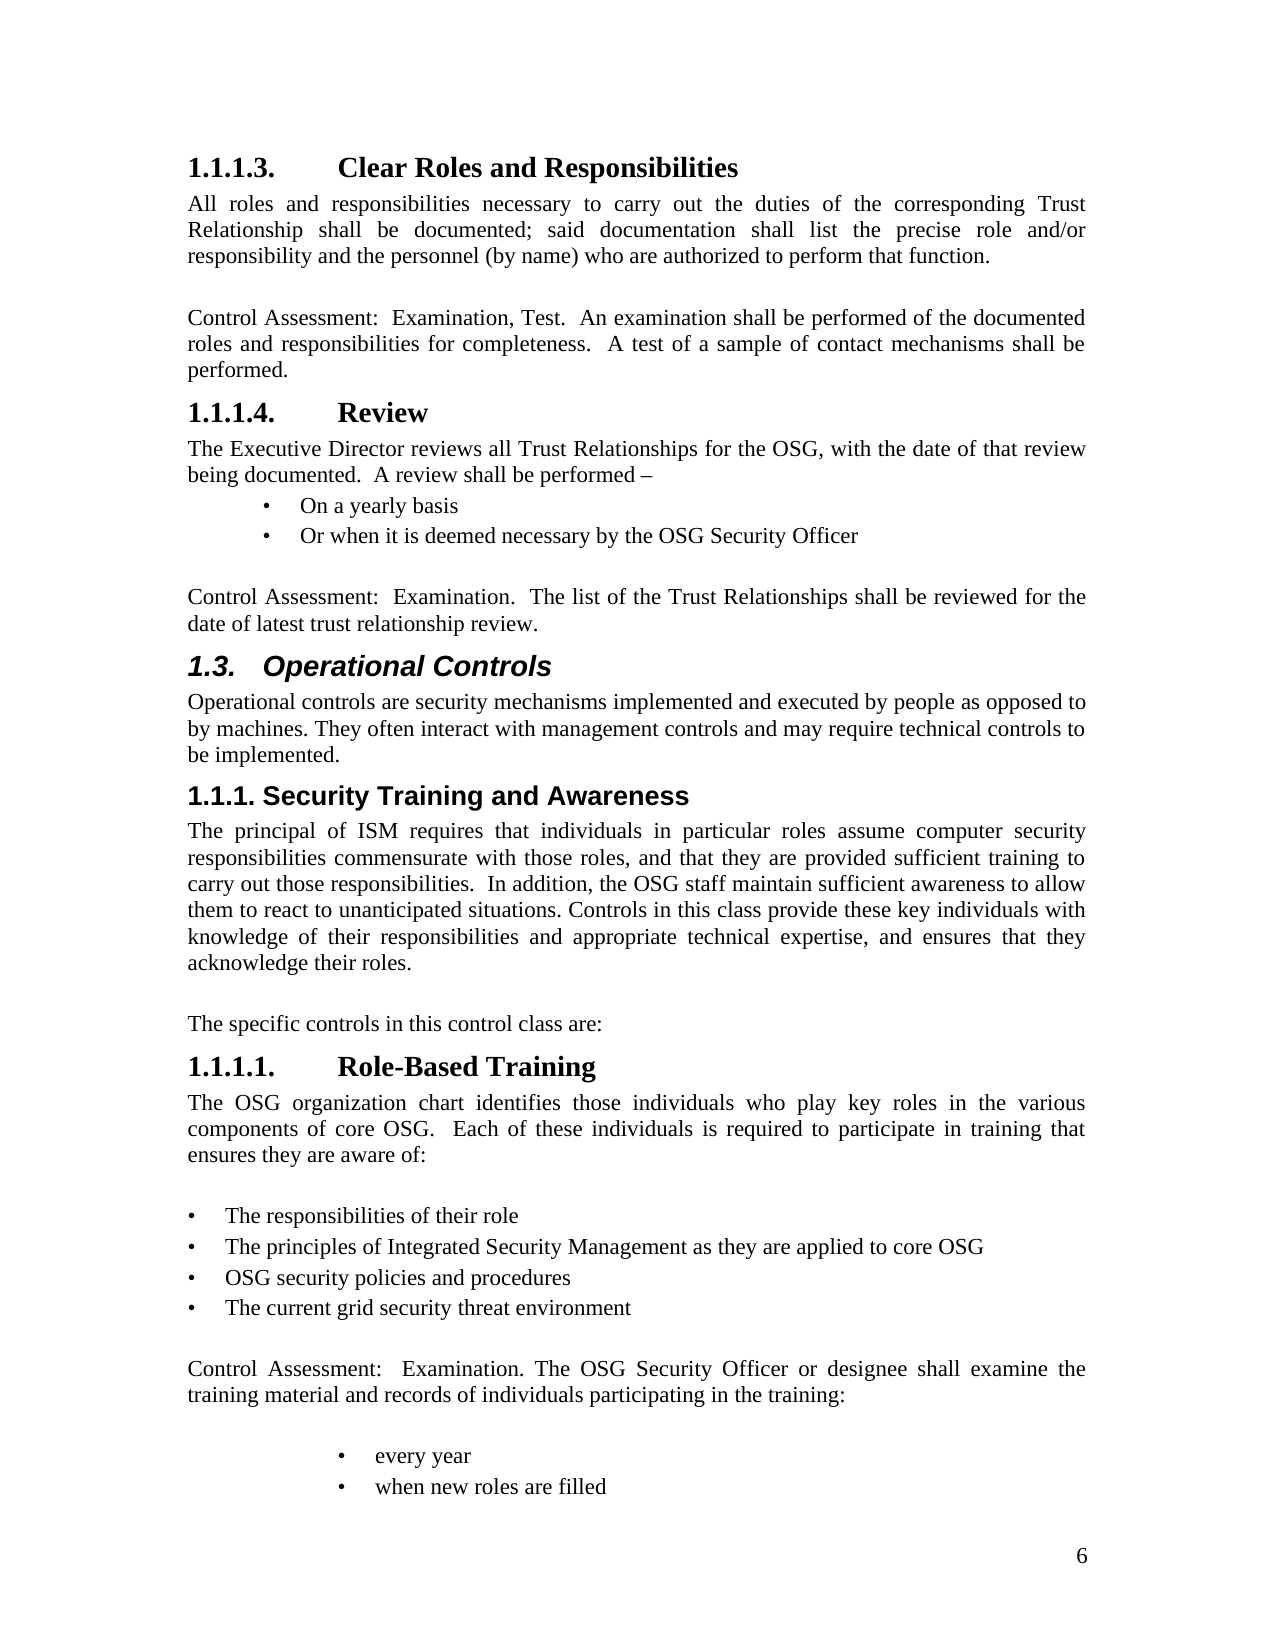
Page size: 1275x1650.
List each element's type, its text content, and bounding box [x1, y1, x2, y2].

list The principles of Integrated Security Management as they are applied to core OSG [187, 1233, 1087, 1259]
subtitle Operational Controls [187, 648, 1087, 682]
text Control Assessment: Examination. The list of the Trust Relationships shall be reviewed for the date of latest trust relationship review. [187, 583, 1087, 636]
subtitle Clear Roles and Responsibilities [187, 150, 1087, 183]
list The responsibilities of their role [187, 1203, 1087, 1229]
list OSG security policies and procedures [187, 1264, 1087, 1290]
list The current grid security threat environment [187, 1294, 1087, 1321]
text Control Assessment: Examination. The OSG Security Officer or designee shall examine the training material and records of individuals participating in the training: [187, 1355, 1087, 1408]
list when new roles are filled [337, 1473, 1087, 1499]
subtitle Role-Based Training [187, 1049, 1087, 1083]
subtitle Review [187, 395, 1087, 429]
text Control Assessment: Examination, Test. An examination shall be performed of the documented roles and responsibilities for completeness. A test of a sample of contact mechanisms shall be performed. [187, 303, 1087, 383]
text The principal of ISM requires that individuals in particular roles assume computer security responsibilities commensurate with those roles, and that they are provided sufficient training to carry out those responsibilities. In addition, the OSG staff maintain sufficient awareness to allow them to react to unanticipated situations. Controls in this class provide these key individuals with knowledge of their responsibilities and appropriate technical expertise, and ensures that they acknowledge their roles. [187, 817, 1087, 976]
text The specific controls in this control class are: [187, 1010, 1087, 1037]
text All roles and responsibilities necessary to carry out the duties of the corresponding Trust Relationship shall be documented; said documentation shall list the precise role and/or responsibility and the personnel (by name) who are authorized to perform that function. [187, 190, 1087, 269]
text Operational controls are security mechanisms implemented and executed by people as opposed to by machines. They often interact with management controls and may require technical controls to be implemented. [187, 688, 1087, 767]
list On a yearly basis [262, 492, 1087, 518]
list every year [337, 1443, 1087, 1469]
text The Executive Director reviews all Trust Relationships for the OSG, with the date of that review being documented. A review shall be performed – [187, 435, 1087, 488]
text The OSG organization chart identifies those individuals who play key roles in the various components of core OSG. Each of these individuals is required to participate in training that ensures they are aware of: [187, 1089, 1087, 1168]
list Or when it is deemed necessary by the OSG Security Officer [262, 522, 1087, 549]
subtitle Security Training and Awareness [187, 780, 1087, 811]
